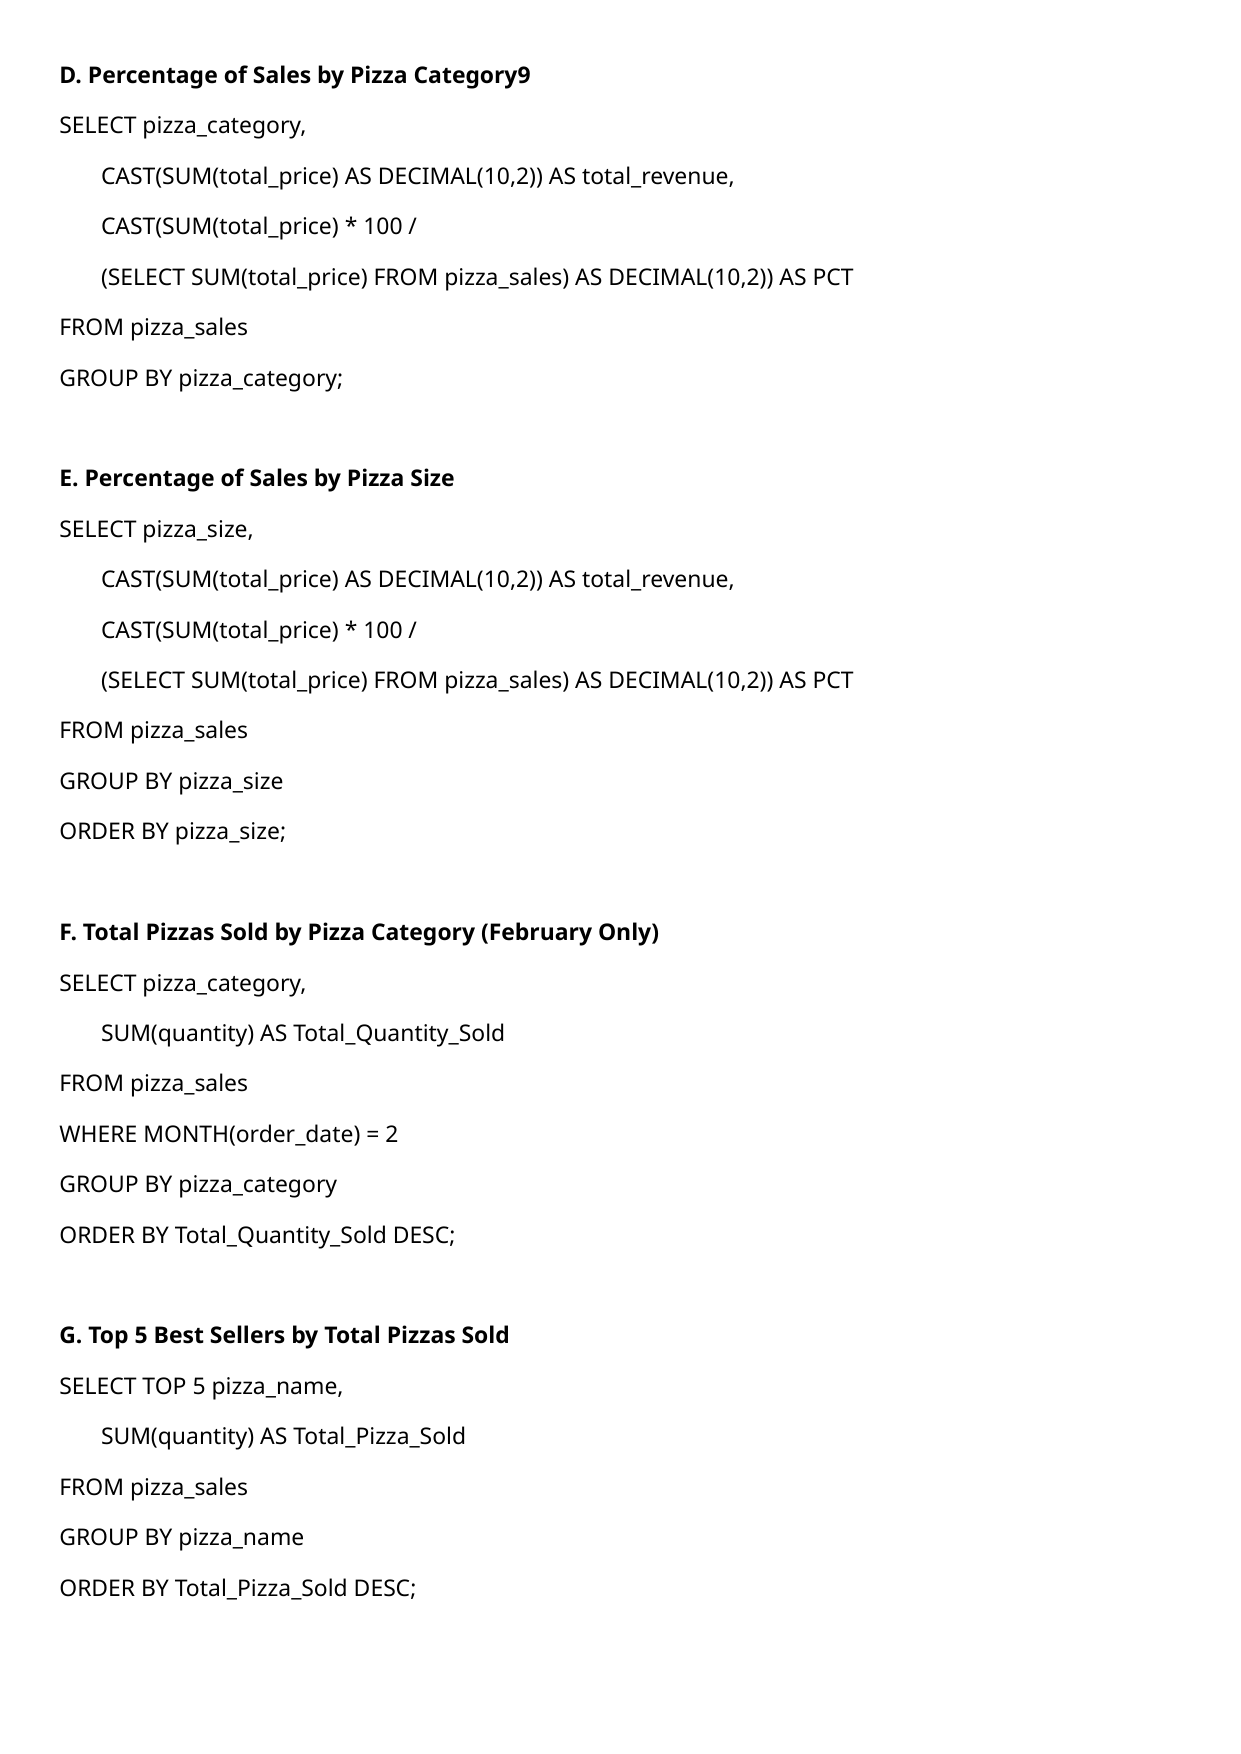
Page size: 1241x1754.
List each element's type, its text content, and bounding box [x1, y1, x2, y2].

text ORDER BY Total_Pizza_Sold DESC; [59, 1572, 1181, 1603]
text FROM pizza_sales [59, 1471, 1181, 1502]
text GROUP BY pizza_size [59, 765, 1181, 796]
text SELECT pizza_size, [59, 513, 1181, 544]
text CAST(SUM(total_price) AS DECIMAL(10,2)) AS total_revenue, [59, 160, 1181, 191]
text ORDER BY Total_Quantity_Sold DESC; [59, 1219, 1181, 1250]
text CAST(SUM(total_price) * 100 / [59, 210, 1181, 242]
text G. Top 5 Best Sellers by Total Pizzas Sold [59, 1319, 1181, 1351]
text CAST(SUM(total_price) AS DECIMAL(10,2)) AS total_revenue, [59, 563, 1181, 594]
text GROUP BY pizza_category [59, 1168, 1181, 1199]
text SELECT pizza_category, [59, 109, 1181, 141]
text FROM pizza_sales [59, 1067, 1181, 1099]
text GROUP BY pizza_name [59, 1521, 1181, 1552]
text E. Percentage of Sales by Pizza Size [59, 462, 1181, 494]
text (SELECT SUM(total_price) FROM pizza_sales) AS DECIMAL(10,2)) AS PCT [59, 664, 1181, 695]
text WHERE MONTH(order_date) = 2 [59, 1118, 1181, 1149]
text F. Total Pizzas Sold by Pizza Category (February Only) [59, 916, 1181, 947]
text GROUP BY pizza_category; [59, 362, 1181, 393]
text (SELECT SUM(total_price) FROM pizza_sales) AS DECIMAL(10,2)) AS PCT [59, 261, 1181, 292]
text SUM(quantity) AS Total_Quantity_Sold [59, 1017, 1181, 1048]
text SUM(quantity) AS Total_Pizza_Sold [59, 1420, 1181, 1452]
text D. Percentage of Sales by Pizza Category9 [59, 59, 1181, 90]
text SELECT TOP 5 pizza_name, [59, 1370, 1181, 1401]
text ORDER BY pizza_size; [59, 815, 1181, 847]
text FROM pizza_sales [59, 311, 1181, 342]
text SELECT pizza_category, [59, 967, 1181, 998]
text CAST(SUM(total_price) * 100 / [59, 614, 1181, 645]
text FROM pizza_sales [59, 714, 1181, 746]
